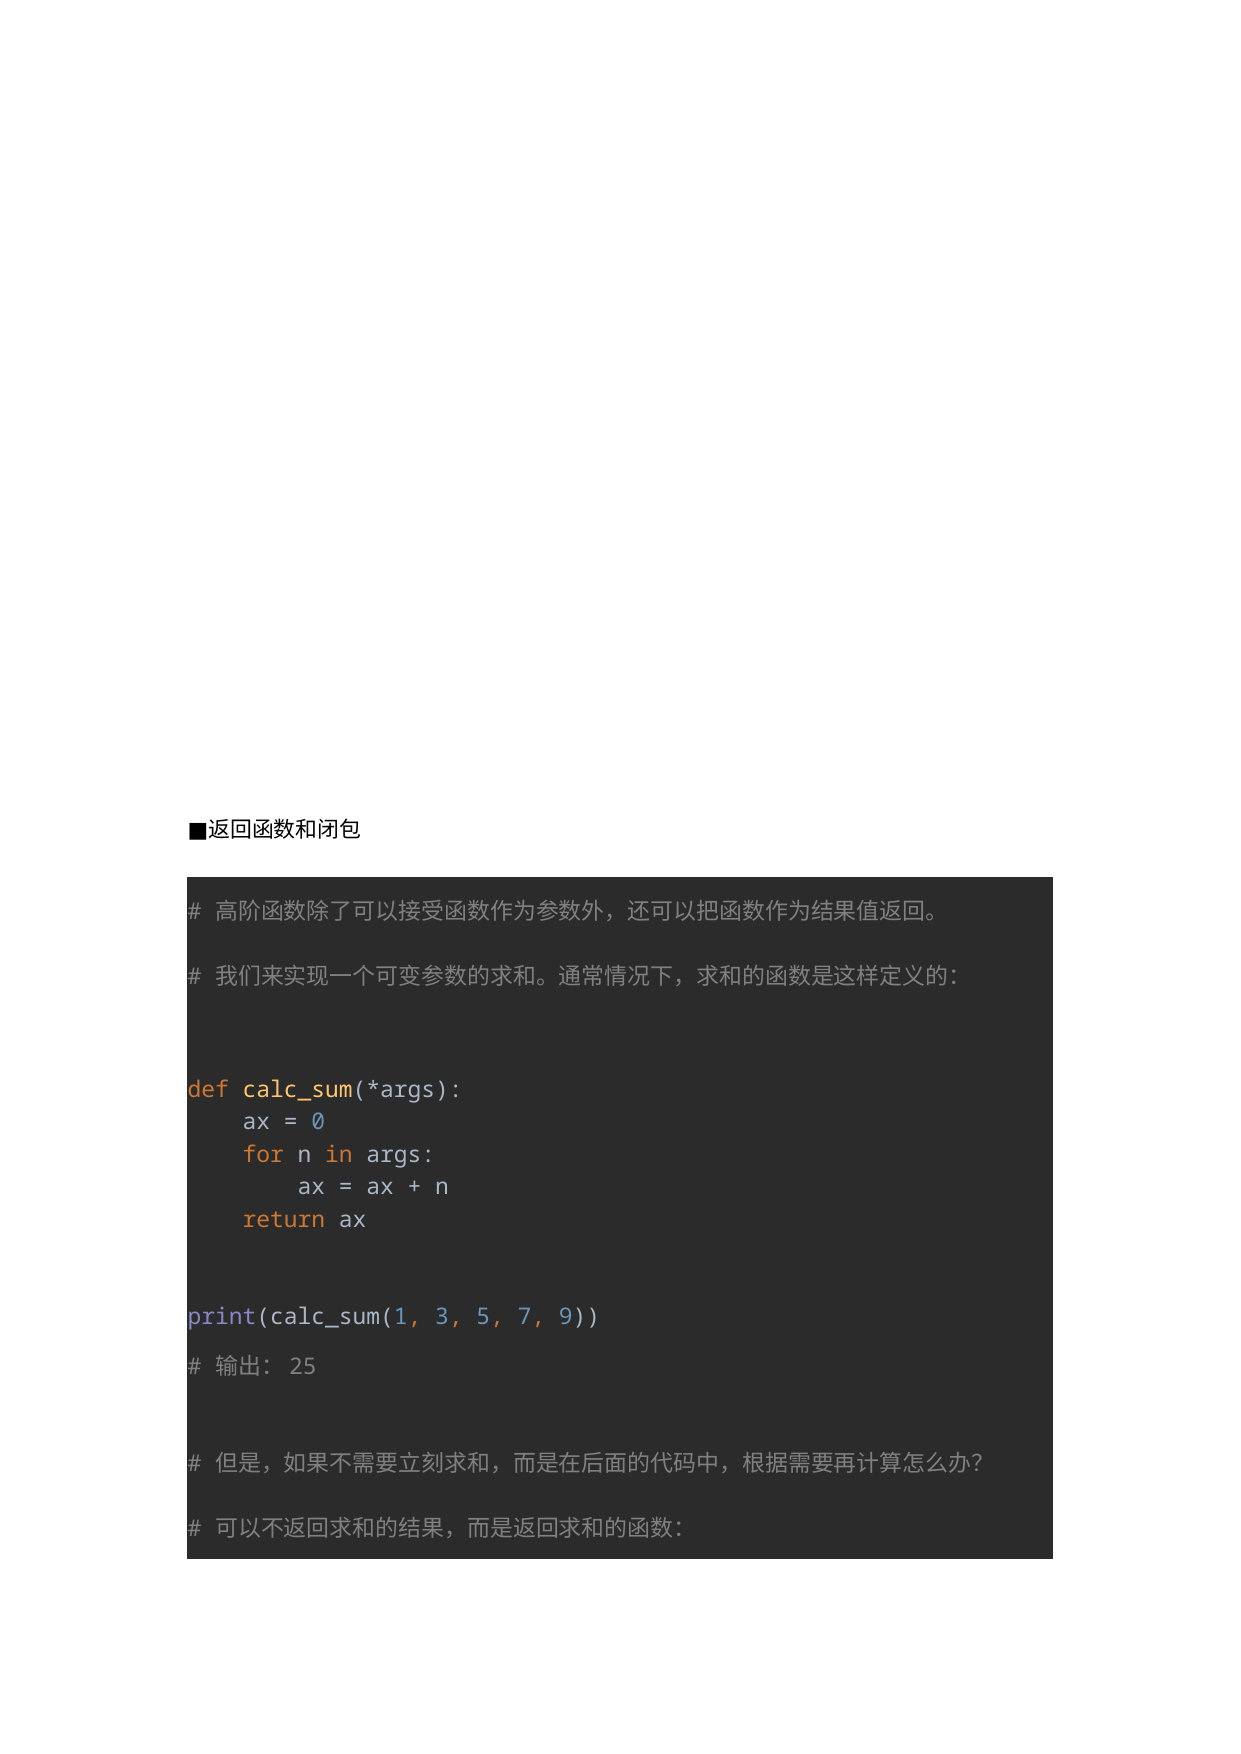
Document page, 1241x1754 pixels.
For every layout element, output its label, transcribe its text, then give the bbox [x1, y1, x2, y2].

text ■返回函数和闭包 [187, 812, 1053, 844]
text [187, 877, 1053, 1559]
